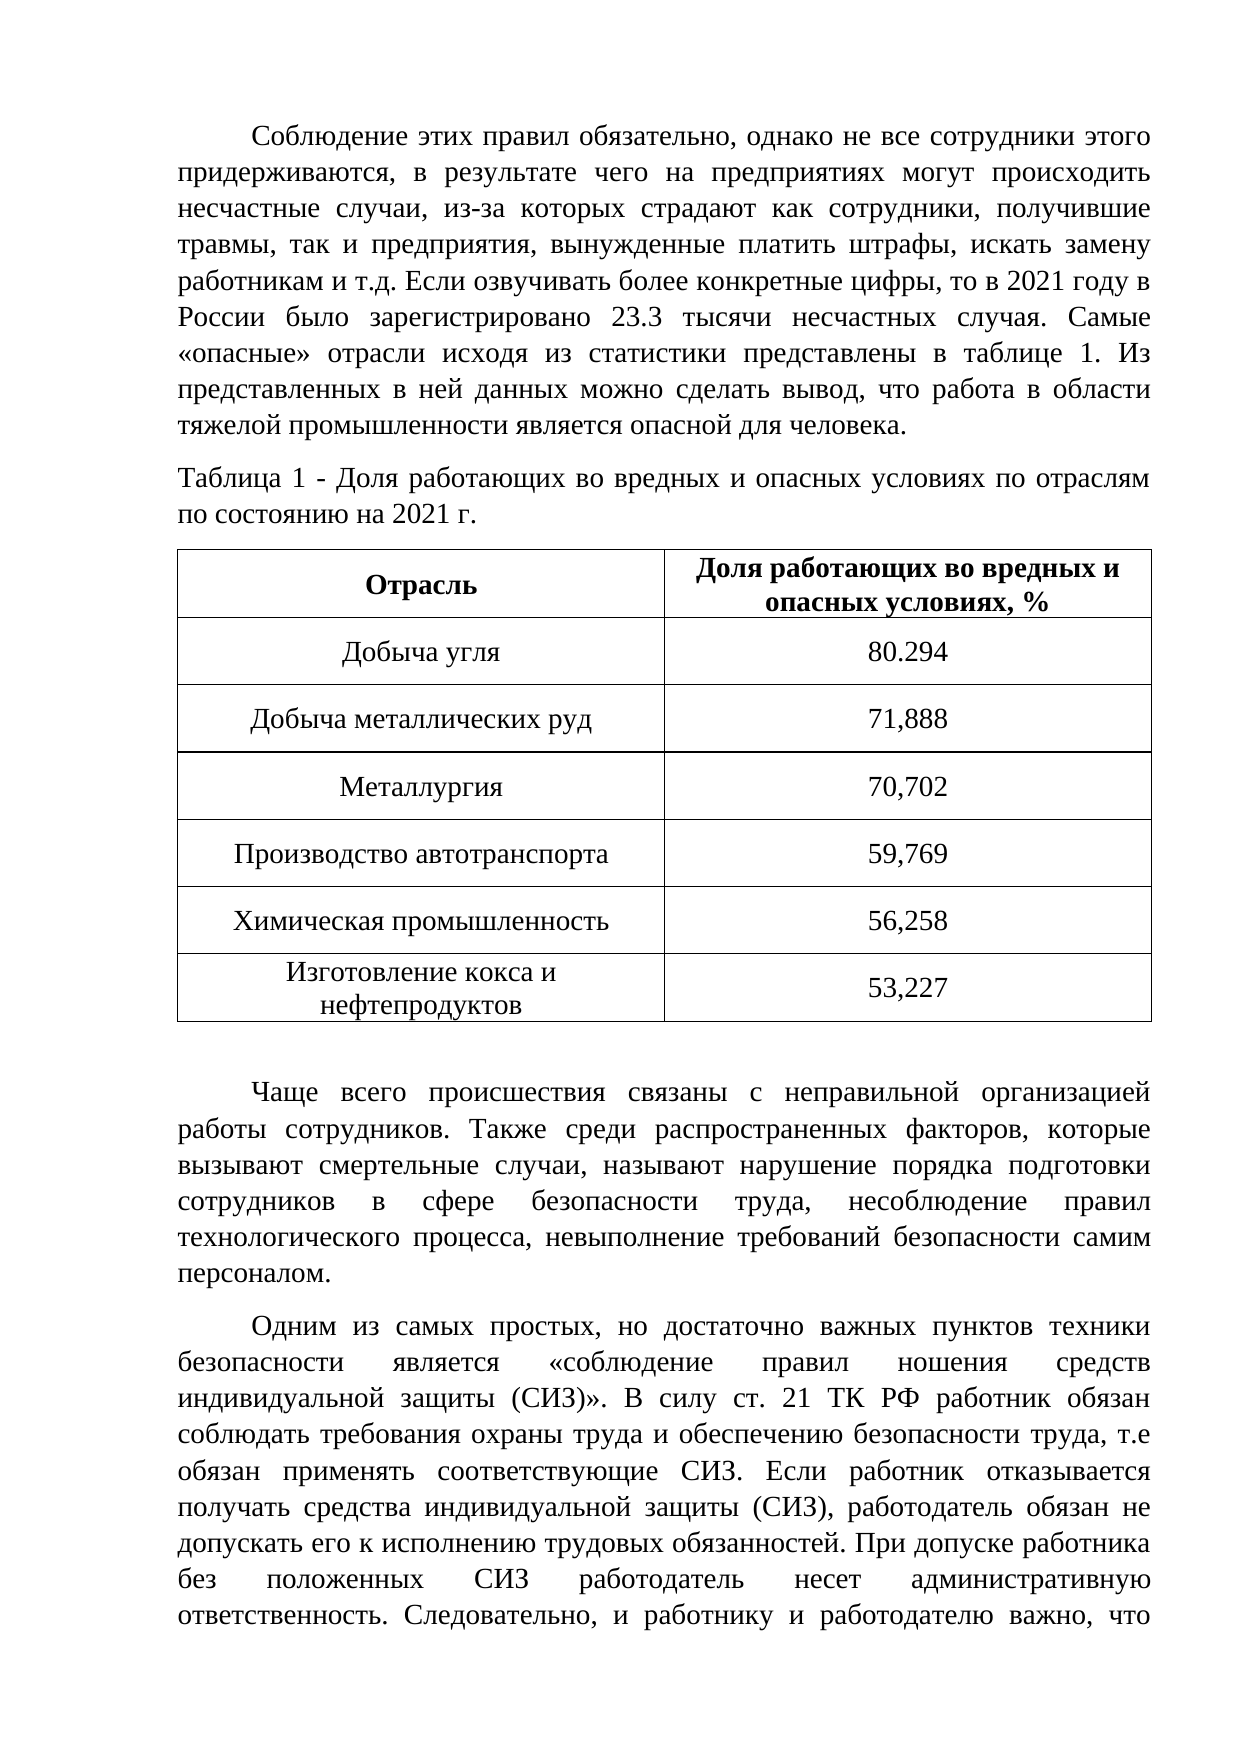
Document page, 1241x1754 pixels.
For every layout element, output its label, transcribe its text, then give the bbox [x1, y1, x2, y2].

table_cell Металлургия [178, 753, 664, 818]
text Чаще всего происшествия связаны с неправильной организацией работы сотрудников. Также среди распространенных факторов, которые вызывают смертельные случаи, называют нарушение порядка подготовки сотрудников в сфере безопасности труда, несоблюдение правил технологического процесса, невыполнение требований безопасности самим персоналом. [177, 1074, 1152, 1289]
table_cell Производство автотранспорта [178, 820, 664, 886]
table_cell 71,888 [665, 685, 1151, 751]
table_cell Добыча угля [178, 618, 664, 684]
table_cell Изготовление кокса и нефтепродуктов [178, 954, 664, 1021]
table_cell Добыча металлических руд [178, 685, 664, 751]
table_header Доля работающих во вредных и опасных условиях, % [665, 550, 1151, 617]
table_header Отрасль [178, 550, 664, 617]
table_cell 59,769 [665, 820, 1151, 886]
table_cell 80.294 [665, 618, 1151, 684]
table_cell 53,227 [665, 954, 1151, 1021]
table_cell Химическая промышленность [178, 887, 664, 953]
text Соблюдение этих правил обязательно, однако не все сотрудники этого придерживаются, в результате чего на предприятиях могут происходить несчастные случаи, из-за которых страдают как сотрудники, получившие травмы, так и предприятия, вынужденные платить штрафы, искать замену работникам и т.д. Если озвучивать более конкретные цифры, то в 2021 году в России было зарегистрировано 23.3 тысячи несчастных случая. Самые «опасные» отрасли исходя из статистики представлены в таблице 1. Из представленных в ней данных можно сделать вывод, что работа в области тяжелой промышленности является опасной для человека. [177, 118, 1152, 441]
table_cell 56,258 [665, 887, 1151, 953]
table_cell 70,702 [665, 753, 1151, 818]
text Таблица 1 - Доля работающих во вредных и опасных условиях по отраслям по состоянию на 2021 г. [177, 460, 1152, 530]
